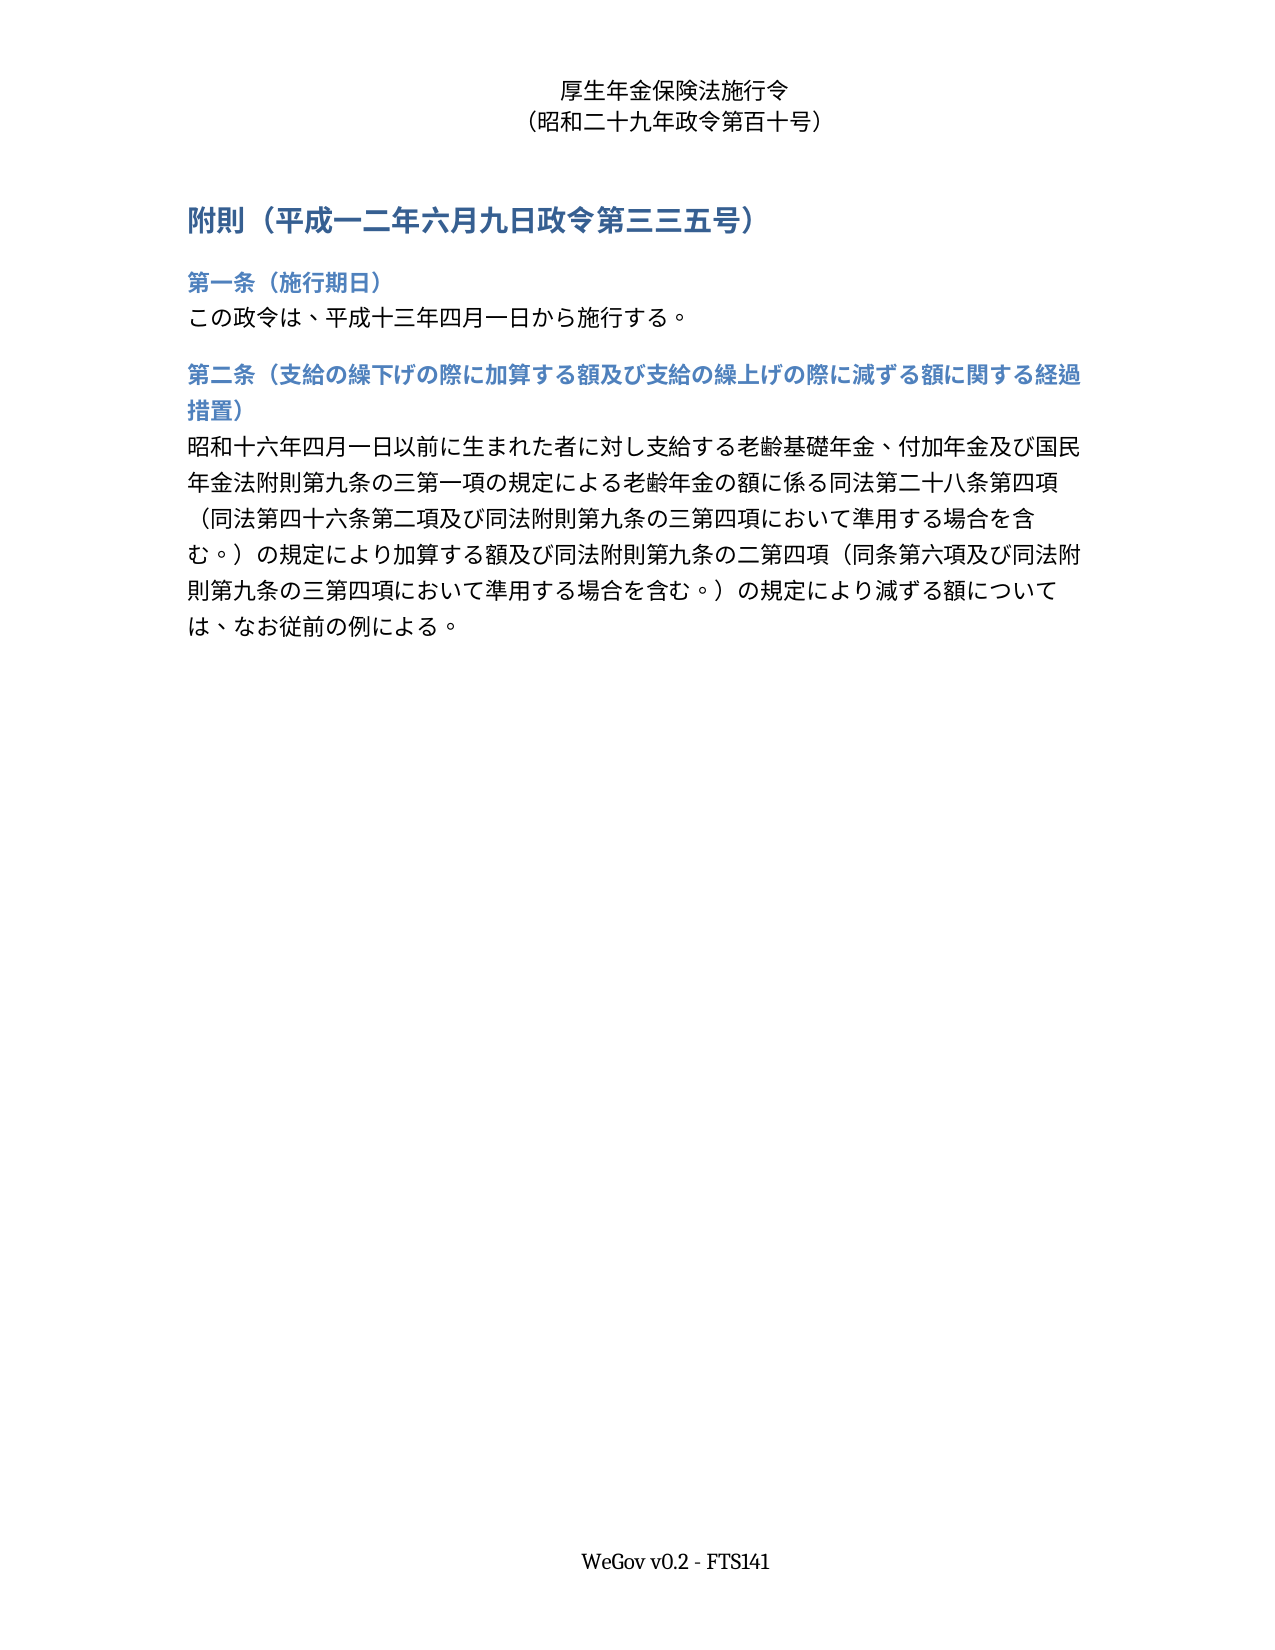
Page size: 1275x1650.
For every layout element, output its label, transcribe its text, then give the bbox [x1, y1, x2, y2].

text 昭和十六年四月一日以前に生まれた者に対し支給する老齢基礎年金、付加年金及び国民年金法附則第九条の三第一項の規定による老齢年金の額に係る同法第二十八条第四項（同法第四十六条第二項及び同法附則第九条の三第四項において準用する場合を含む。）の規定により加算する額及び同法附則第九条の二第四項（同条第六項及び同法附則第九条の三第四項において準用する場合を含む。）の規定により減ずる額については、なお従前の例による。 [187, 431, 1087, 642]
text この政令は、平成十三年四月一日から施行する。 [187, 302, 1087, 334]
subtitle 第二条（支給の繰下げの際に加算する額及び支給の繰上げの際に減ずる額に関する経過措置） [187, 359, 1087, 426]
subtitle 附則（平成一二年六月九日政令第三三五号） [187, 200, 1087, 240]
subtitle 第一条（施行期日） [187, 266, 1087, 298]
